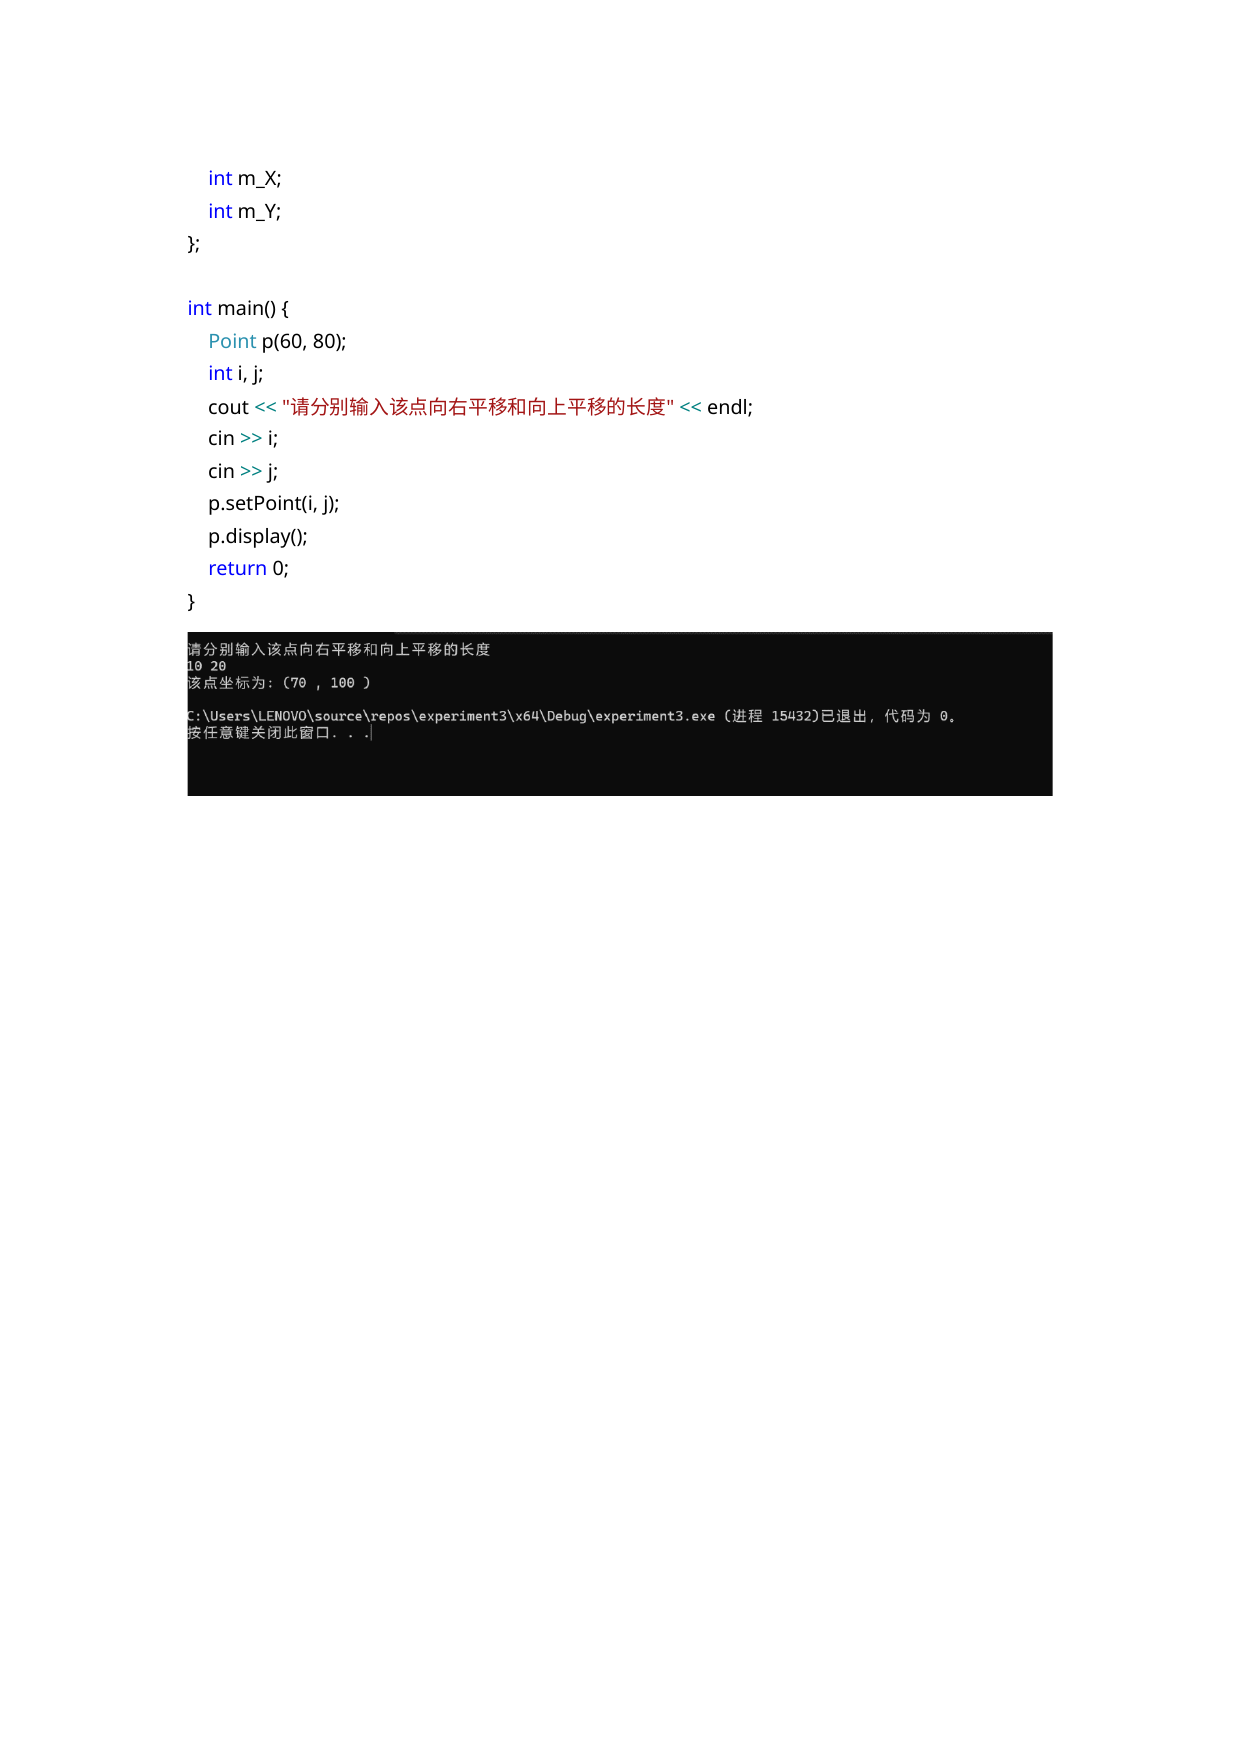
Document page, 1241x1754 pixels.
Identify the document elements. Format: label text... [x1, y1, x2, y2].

picture [187, 632, 1053, 796]
text p.setPoint(i, j); [187, 487, 1053, 519]
text Point p(60, 80); [187, 324, 1053, 357]
text } [187, 584, 1053, 617]
text int m_X; [187, 162, 1053, 194]
text int i, j; [187, 357, 1053, 389]
text int main() { [187, 292, 1053, 324]
text p.display(); [187, 519, 1053, 552]
text cout << "请分别输入该点向右平移和向上平移的长度" << endl; [187, 389, 1053, 422]
text cin >> j; [187, 454, 1053, 487]
text cin >> i; [187, 422, 1053, 454]
text return 0; [187, 552, 1053, 584]
text int m_Y; [187, 194, 1053, 227]
text }; [187, 227, 1053, 259]
